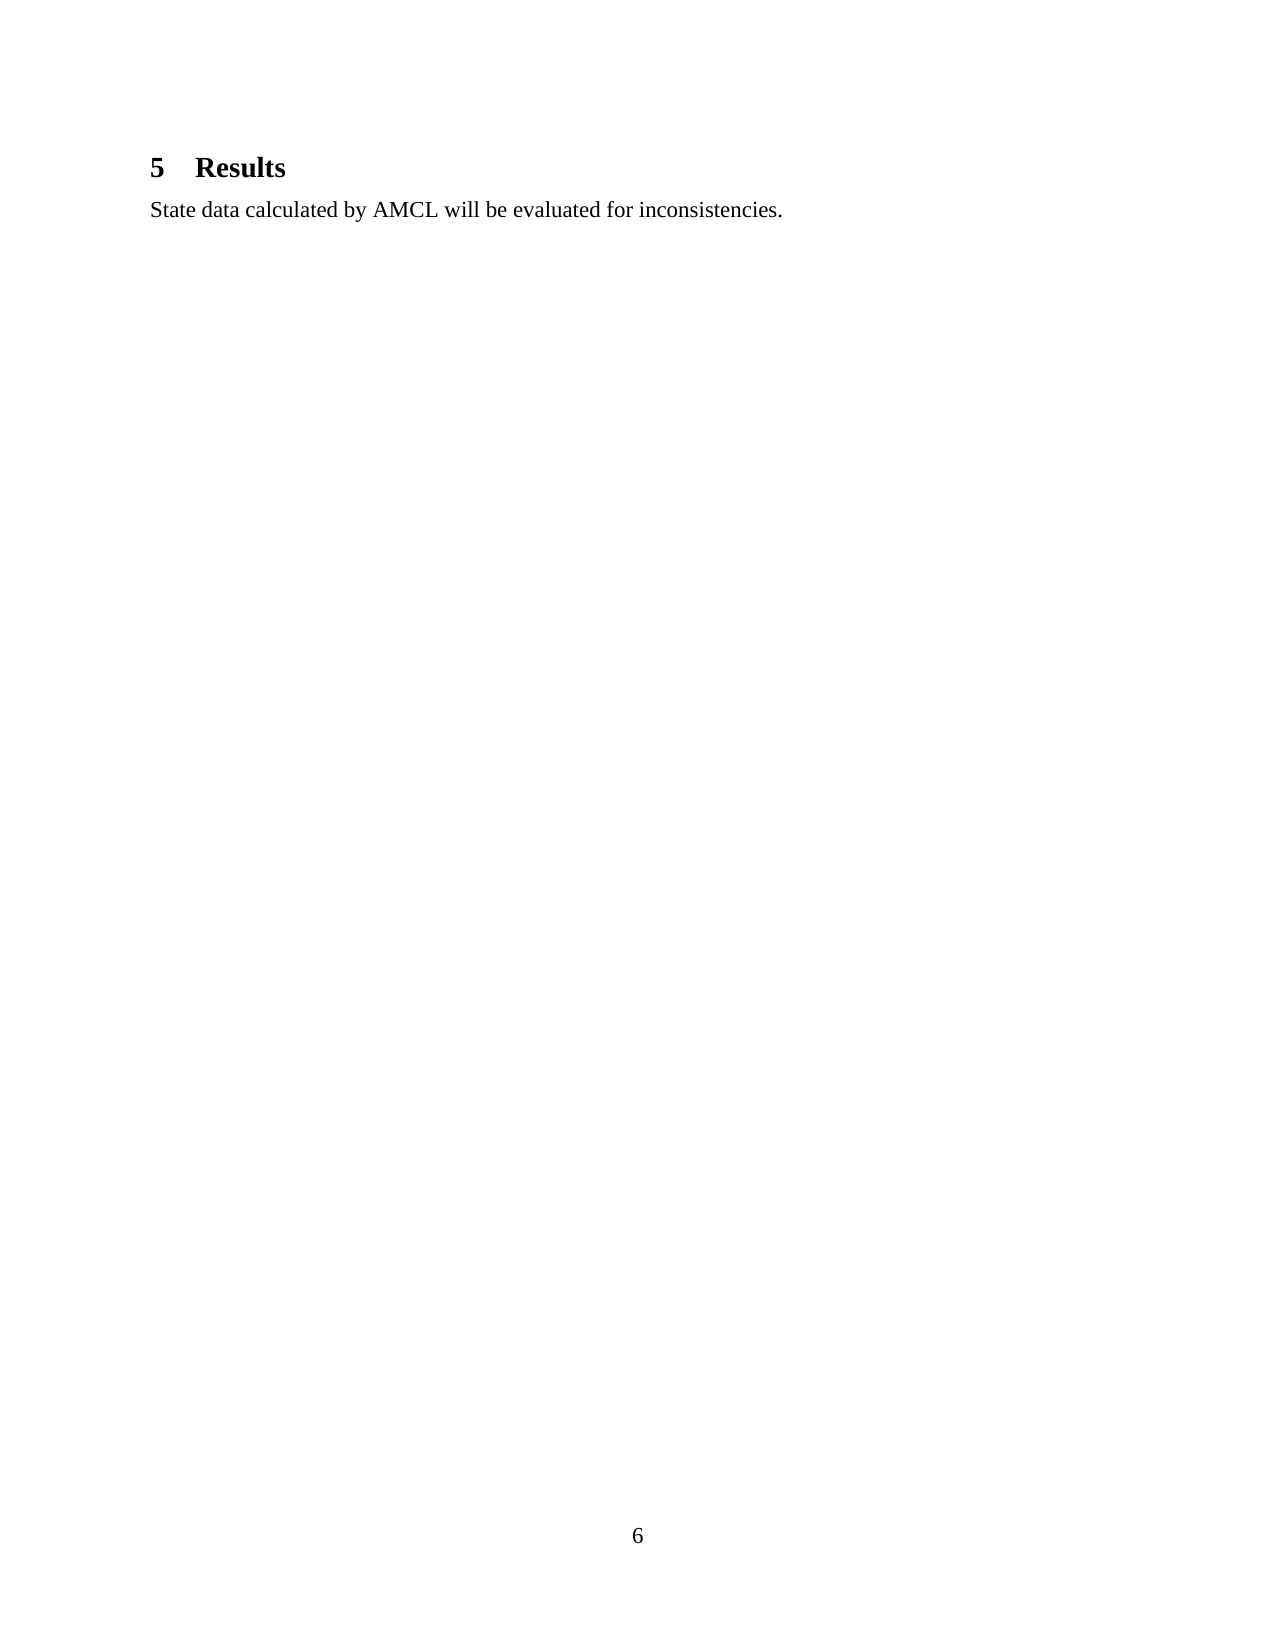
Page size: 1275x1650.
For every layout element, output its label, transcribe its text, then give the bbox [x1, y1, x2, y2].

subtitle Results [150, 150, 1125, 183]
text State data calculated by AMCL will be evaluated for inconsistencies. [150, 196, 1125, 222]
